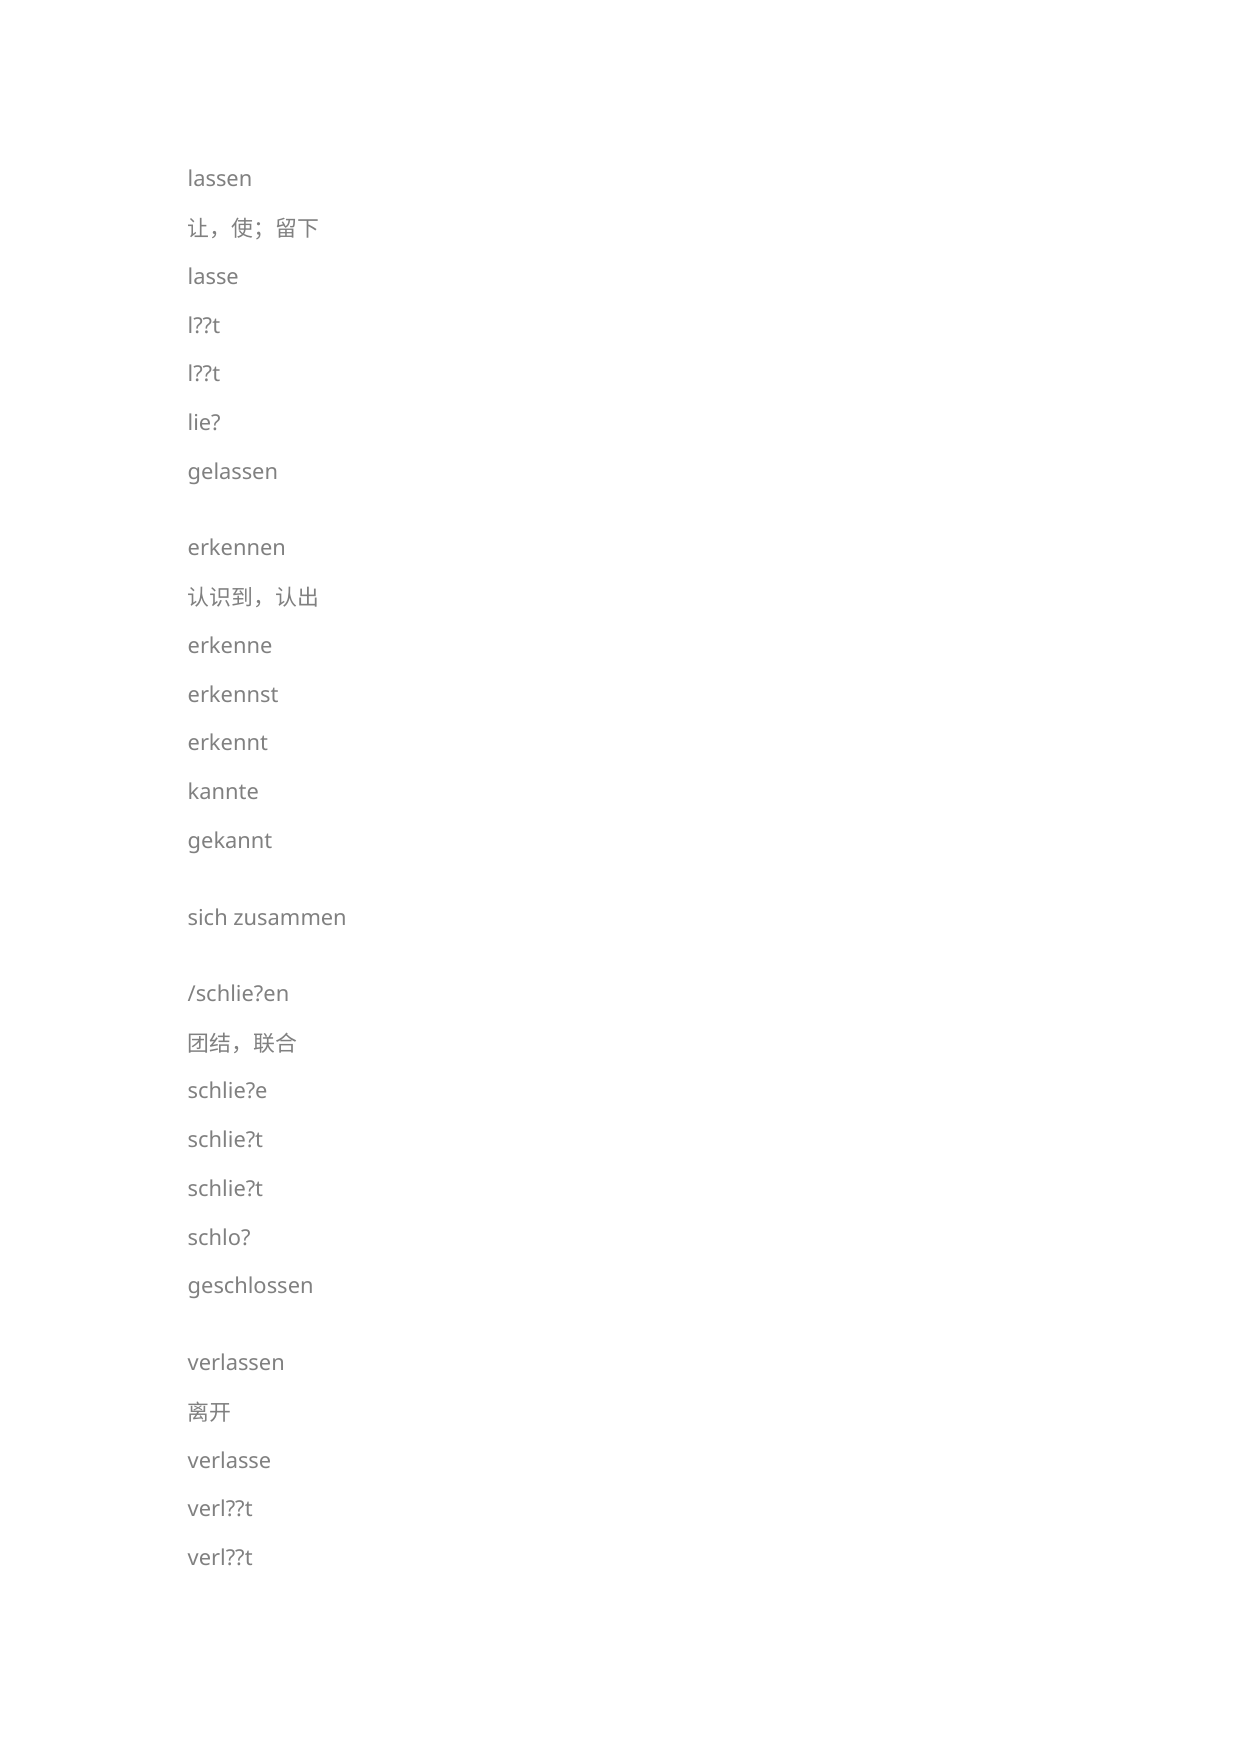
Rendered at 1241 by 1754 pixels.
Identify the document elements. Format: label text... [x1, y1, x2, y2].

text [187, 1346, 1053, 1573]
text lassen 让，使；留下 lasse l??t l??t lie? gelassen [187, 162, 1053, 487]
text /schlie?en 团结，联合 schlie?e schlie?t schlie?t schlo? geschlossen [187, 977, 1053, 1302]
text erkennen 认识到，认出 erkenne erkennst erkennt kannte gekannt [187, 531, 1053, 856]
text sich zusammen [187, 900, 1053, 933]
